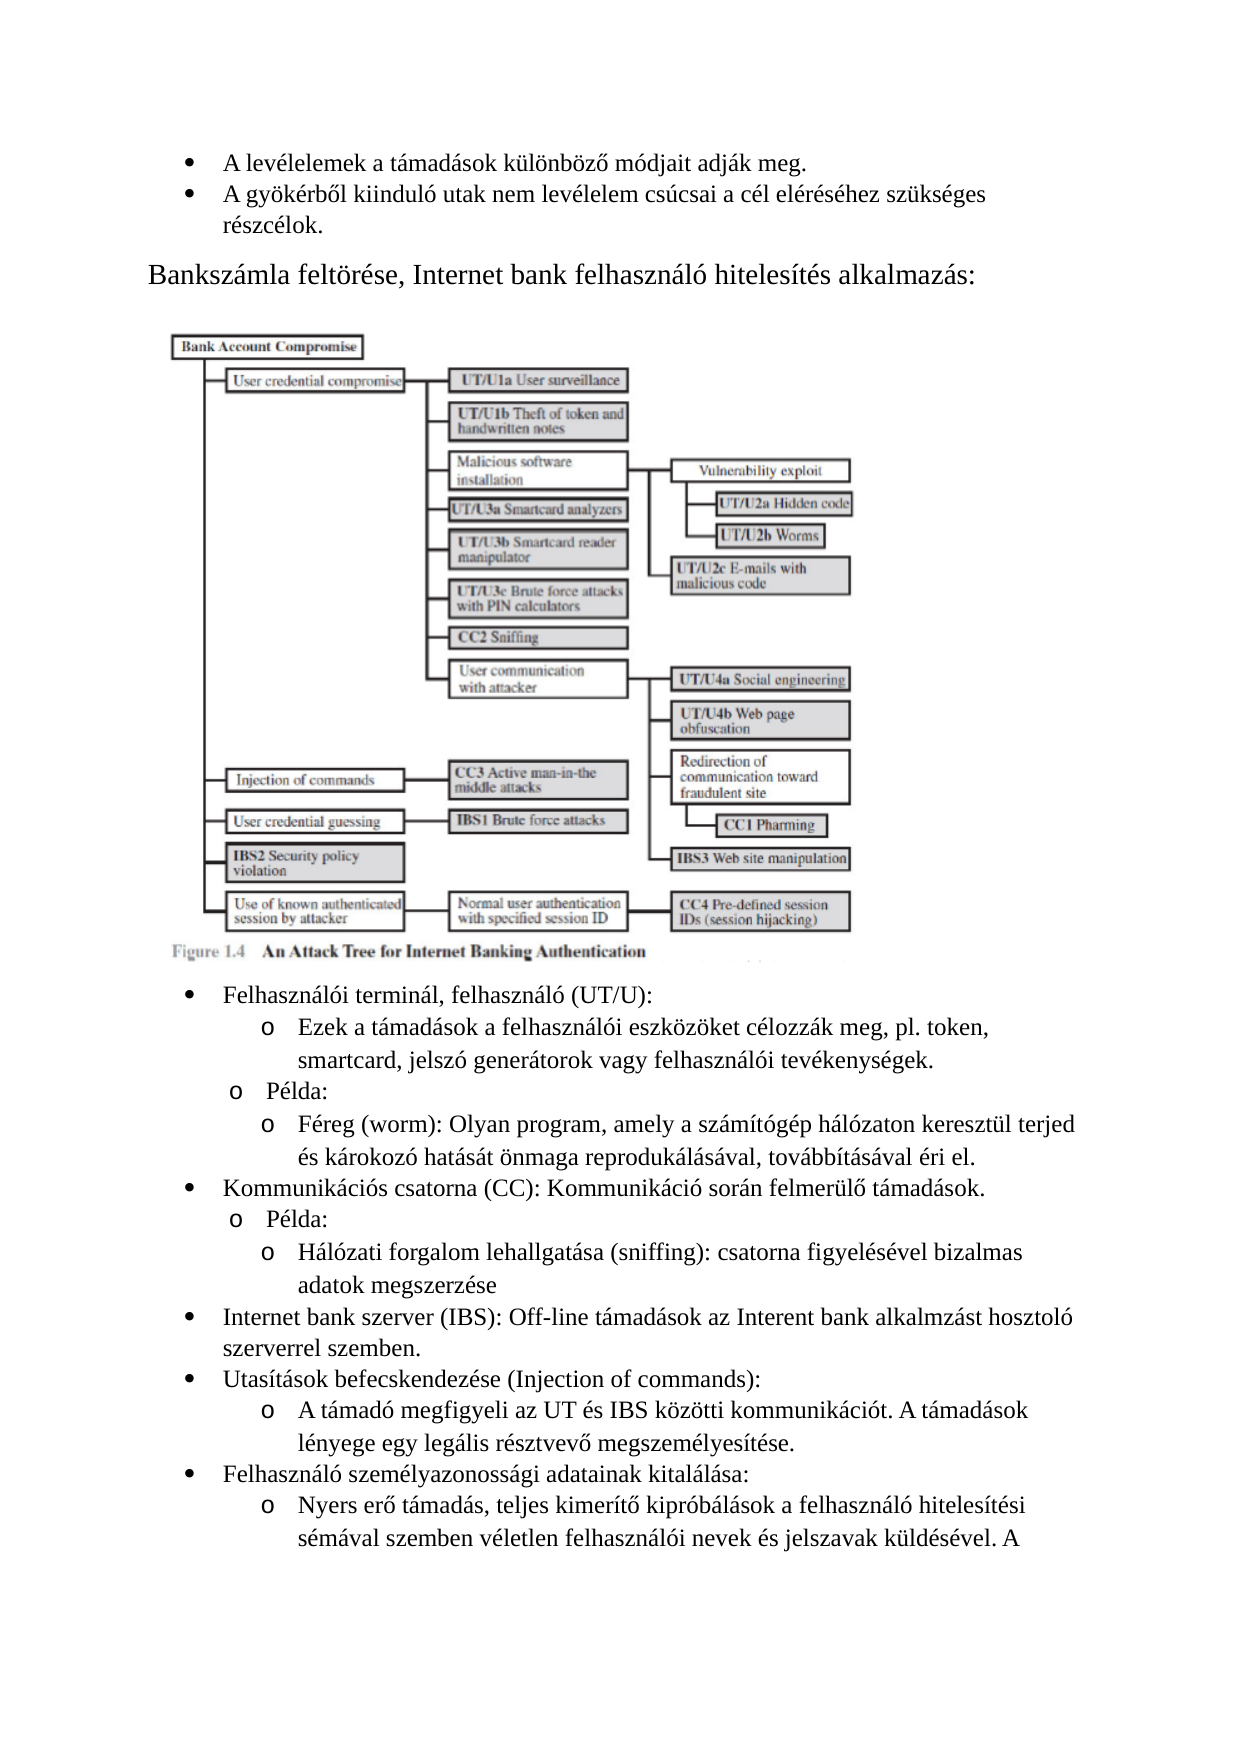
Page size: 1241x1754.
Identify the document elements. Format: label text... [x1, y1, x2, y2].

list Hálózati forgalom lehallgatása (sniffing): csatorna figyelésével bizalmas adatok megszerzése [260, 1237, 1093, 1299]
list Felhasználói terminál, felhasználó (UT/U): [185, 981, 1093, 1009]
list Kommunikációs csatorna (CC): Kommunikáció során felmerülő támadások. [185, 1173, 1093, 1202]
list Féreg (worm): Olyan program, amely a számítógép hálózaton keresztül terjed és károkozó hatását önmaga reprodukálásával, továbbításával éri el. [260, 1109, 1093, 1171]
picture [147, 310, 881, 962]
list A gyökérből kiinduló utak nem levélelem csúcsai a cél eléréséhez szükséges részcélok. [185, 179, 1093, 238]
list Utasítások befecskendezése (Injection of commands): [185, 1364, 1093, 1392]
list Példa: [228, 1076, 1093, 1107]
text Bankszámla feltörése, Internet bank felhasználó hitelesítés alkalmazás: [148, 257, 1093, 291]
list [260, 1490, 1093, 1552]
list Felhasználó személyazonossági adatainak kitalálása: [185, 1459, 1093, 1488]
list A levélelemek a támadások különböző módjait adják meg. [185, 148, 1093, 176]
list Példa: [228, 1204, 1093, 1235]
list A támadó megfigyeli az UT és IBS közötti kommunikációt. A támadások lényege egy legális résztvevő megszemélyesítése. [260, 1395, 1093, 1457]
list Ezek a támadások a felhasználói eszközöket célozzák meg, pl. token, smartcard, jelszó generátorok vagy felhasználói tevékenységek. [260, 1012, 1093, 1073]
list Internet bank szerver (IBS): Off-line támadások az Interent bank alkalmzást hosztoló szerverrel szemben. [185, 1302, 1093, 1361]
